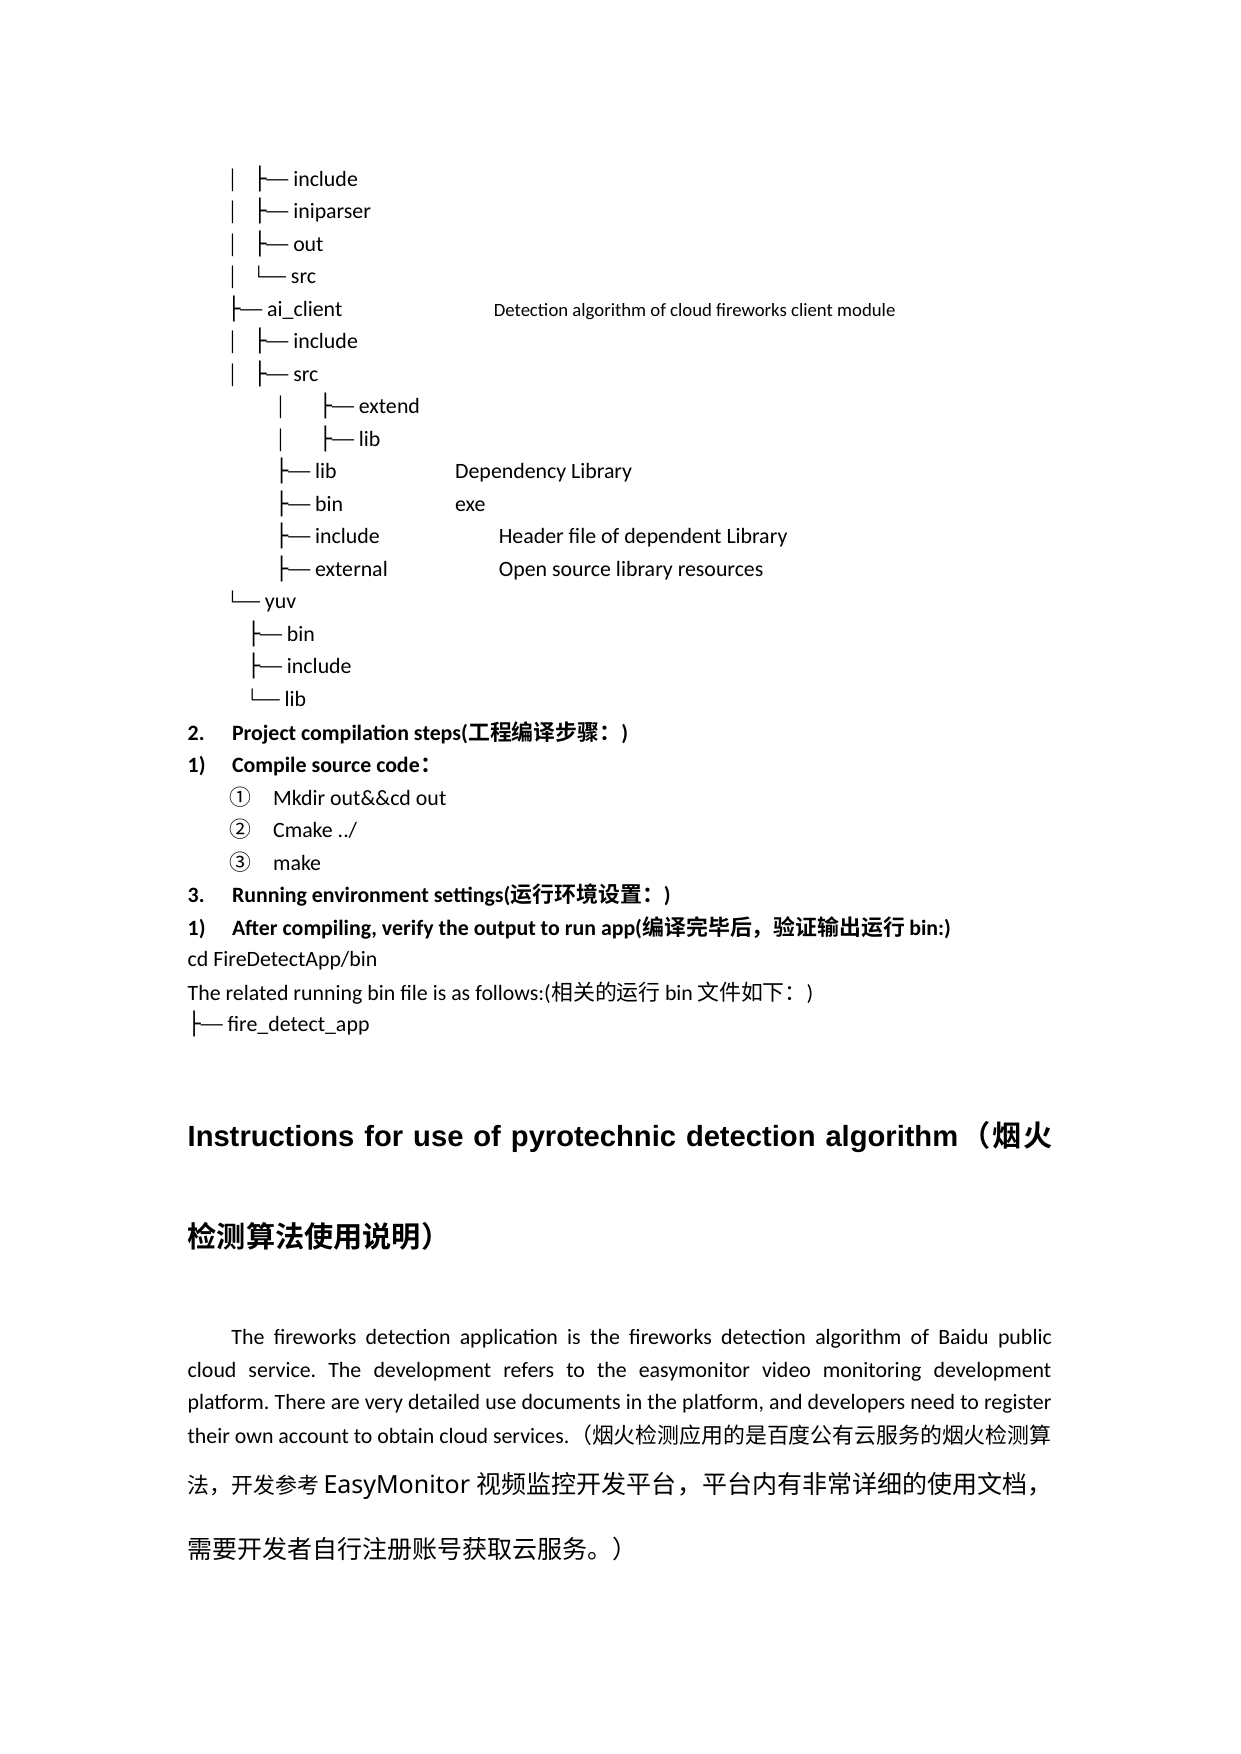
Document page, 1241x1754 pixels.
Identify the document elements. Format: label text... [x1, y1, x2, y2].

list Running environment settings(运行环境设置：) [187, 877, 1053, 909]
list ├── external Open source library resources [231, 552, 1053, 584]
list └── lib [187, 682, 1053, 714]
list Mkdir out&&cd out [187, 779, 1053, 812]
list ├── include Header file of dependent Library [231, 519, 1053, 552]
list ├── include [187, 649, 1053, 682]
list │ ├── iniparser [187, 194, 1053, 227]
list │ ├── extend [231, 389, 1053, 422]
list ├── fire_detect_app [187, 1007, 1053, 1039]
list Cmake ../ [187, 812, 1053, 844]
list │ ├── include [187, 324, 1053, 357]
list ├── ai_client Detection algorithm of cloud fireworks client module [187, 292, 1053, 324]
list ├── bin exe [231, 487, 1053, 519]
list │ ├── out [187, 227, 1053, 259]
list │ └── src [187, 259, 1053, 292]
list The fireworks detection application is the fireworks detection algorithm of Baidu public cloud service. The development refers to the easymonitor video monitoring development platform. There are very detailed use documents in the platform, and developers need to register their own account to obtain cloud services.（烟火检测应用的是百度公有云服务的烟火检测算法，开发参考EasyMonitor 视频监控开发平台，平台内有非常详细的使用文档，需要开发者自行注册账号获取云服务。） [187, 1320, 1053, 1580]
list ├── bin [187, 617, 1053, 649]
list │ ├── src [187, 357, 1053, 389]
list make [187, 844, 1053, 877]
list The related running bin file is as follows:(相关的运行bin文件如下：) [187, 974, 1053, 1007]
list └── yuv [187, 584, 1053, 617]
list │ ├── include [187, 162, 1053, 194]
list Project compilation steps(工程编译步骤：) [187, 714, 1053, 747]
list Compile source code： [187, 747, 1053, 779]
list ├── lib Dependency Library [231, 454, 1053, 487]
list │ ├── lib [231, 422, 1053, 454]
list After compiling, verify the output to run app(编译完毕后，验证输出运行bin:) [187, 909, 1053, 942]
subtitle Instructions for use of pyrotechnic detection algorithm（烟火检测算法使用说明） [187, 1101, 1053, 1267]
list cd FireDetectApp/bin [187, 942, 1053, 974]
